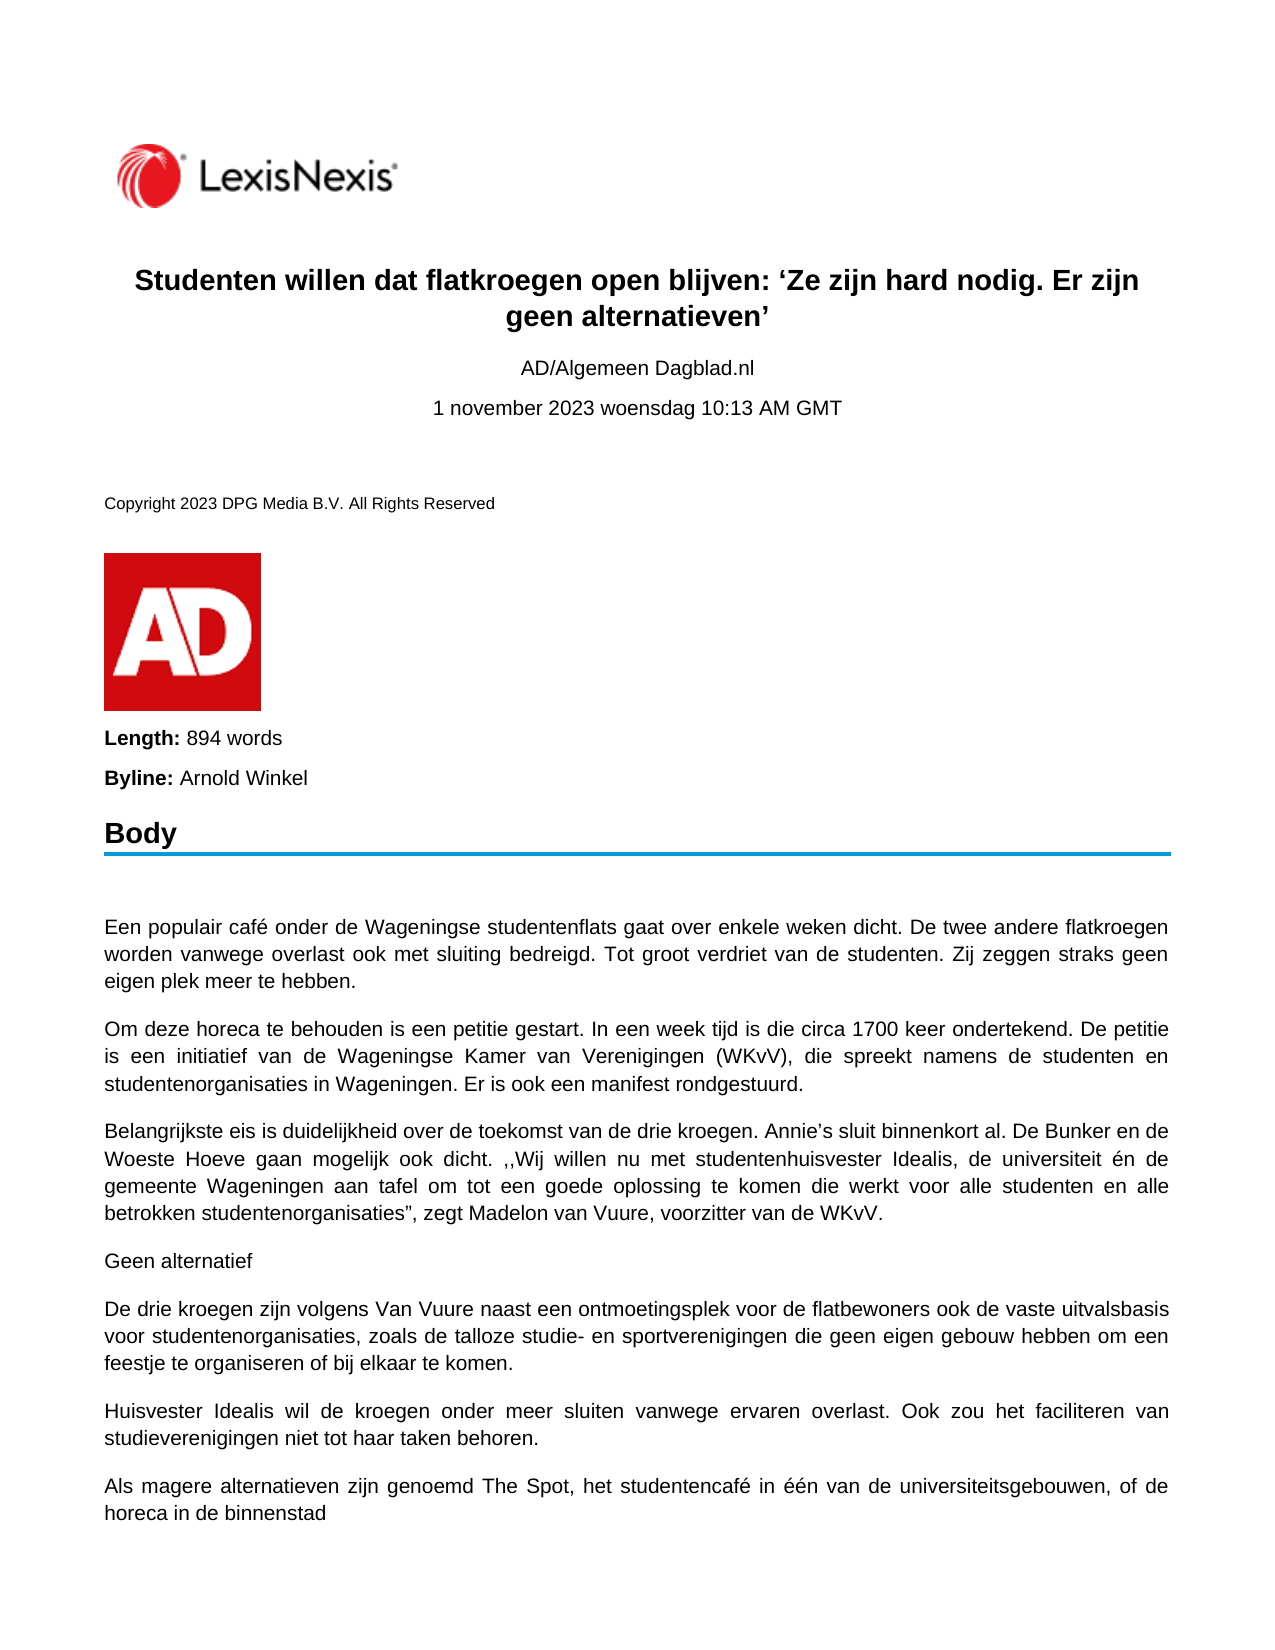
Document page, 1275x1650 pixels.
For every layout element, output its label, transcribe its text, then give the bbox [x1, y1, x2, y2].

text Copyright 2023 DPG Media B.V. All Rights Reserved [104, 461, 1171, 513]
text Length: 894 words [104, 723, 1171, 750]
text Een populair café onder de Wageningse studentenflats gaat over enkele weken dicht. De twee andere flatkroegen worden vanwege overlast ook met sluiting bedreigd. Tot groot verdriet van de studenten. Zij zeggen straks geen eigen plek meer te hebben. [104, 912, 1171, 993]
picture [104, 144, 412, 208]
subtitle Studenten willen dat flatkroegen open blijven: ‘Ze zijn hard nodig. Er zijn geen alternatieven’ [104, 261, 1171, 332]
text Als magere alternatieven zijn genoemd The Spot, het studentencafé in één van de universiteitsgebouwen, of de horeca in de binnenstad [104, 1470, 1171, 1524]
text AD/Algemeen Dagblad.nl [104, 353, 1171, 380]
text Belangrijkste eis is duidelijkheid over de toekomst van de drie kroegen. Annie’s sluit binnenkort al. De Bunker en de Woeste Hoeve gaan mogelijk ook dicht. ,,Wij willen nu met studentenhuisvester Idealis, de universiteit én de gemeente Wageningen aan tafel om tot een goede oplossing te komen die werkt voor alle studenten en alle betrokken studentenorganisaties”, zegt Madelon van Vuure, voorzitter van de WKvV. [104, 1116, 1171, 1224]
picture [104, 553, 261, 711]
text Body [104, 814, 1171, 850]
text De drie kroegen zijn volgens Van Vuure naast een ontmoetingsplek voor de flatbewoners ook de vaste uitvalsbasis voor studentenorganisaties, zoals de talloze studie- en sportverenigingen die geen eigen gebouw hebben om een feestje te organiseren of bij elkaar te komen. [104, 1293, 1171, 1374]
text Byline: Arnold Winkel [104, 762, 1171, 789]
text Geen alternatief [104, 1245, 1171, 1272]
text 1 november 2023 woensdag 10:13 AM GMT [104, 393, 1171, 420]
text Om deze horeca te behouden is een petitie gestart. In een week tijd is die circa 1700 keer ondertekend. De petitie is een initiatief van de Wageningse Kamer van Verenigingen (WKvV), die spreekt namens de studenten en studentenorganisaties in Wageningen. Er is ook een manifest rondgestuurd. [104, 1014, 1171, 1095]
text Huisvester Idealis wil de kroegen onder meer sluiten vanwege ervaren overlast. Ook zou het faciliteren van studieverenigingen niet tot haar taken behoren. [104, 1395, 1171, 1449]
